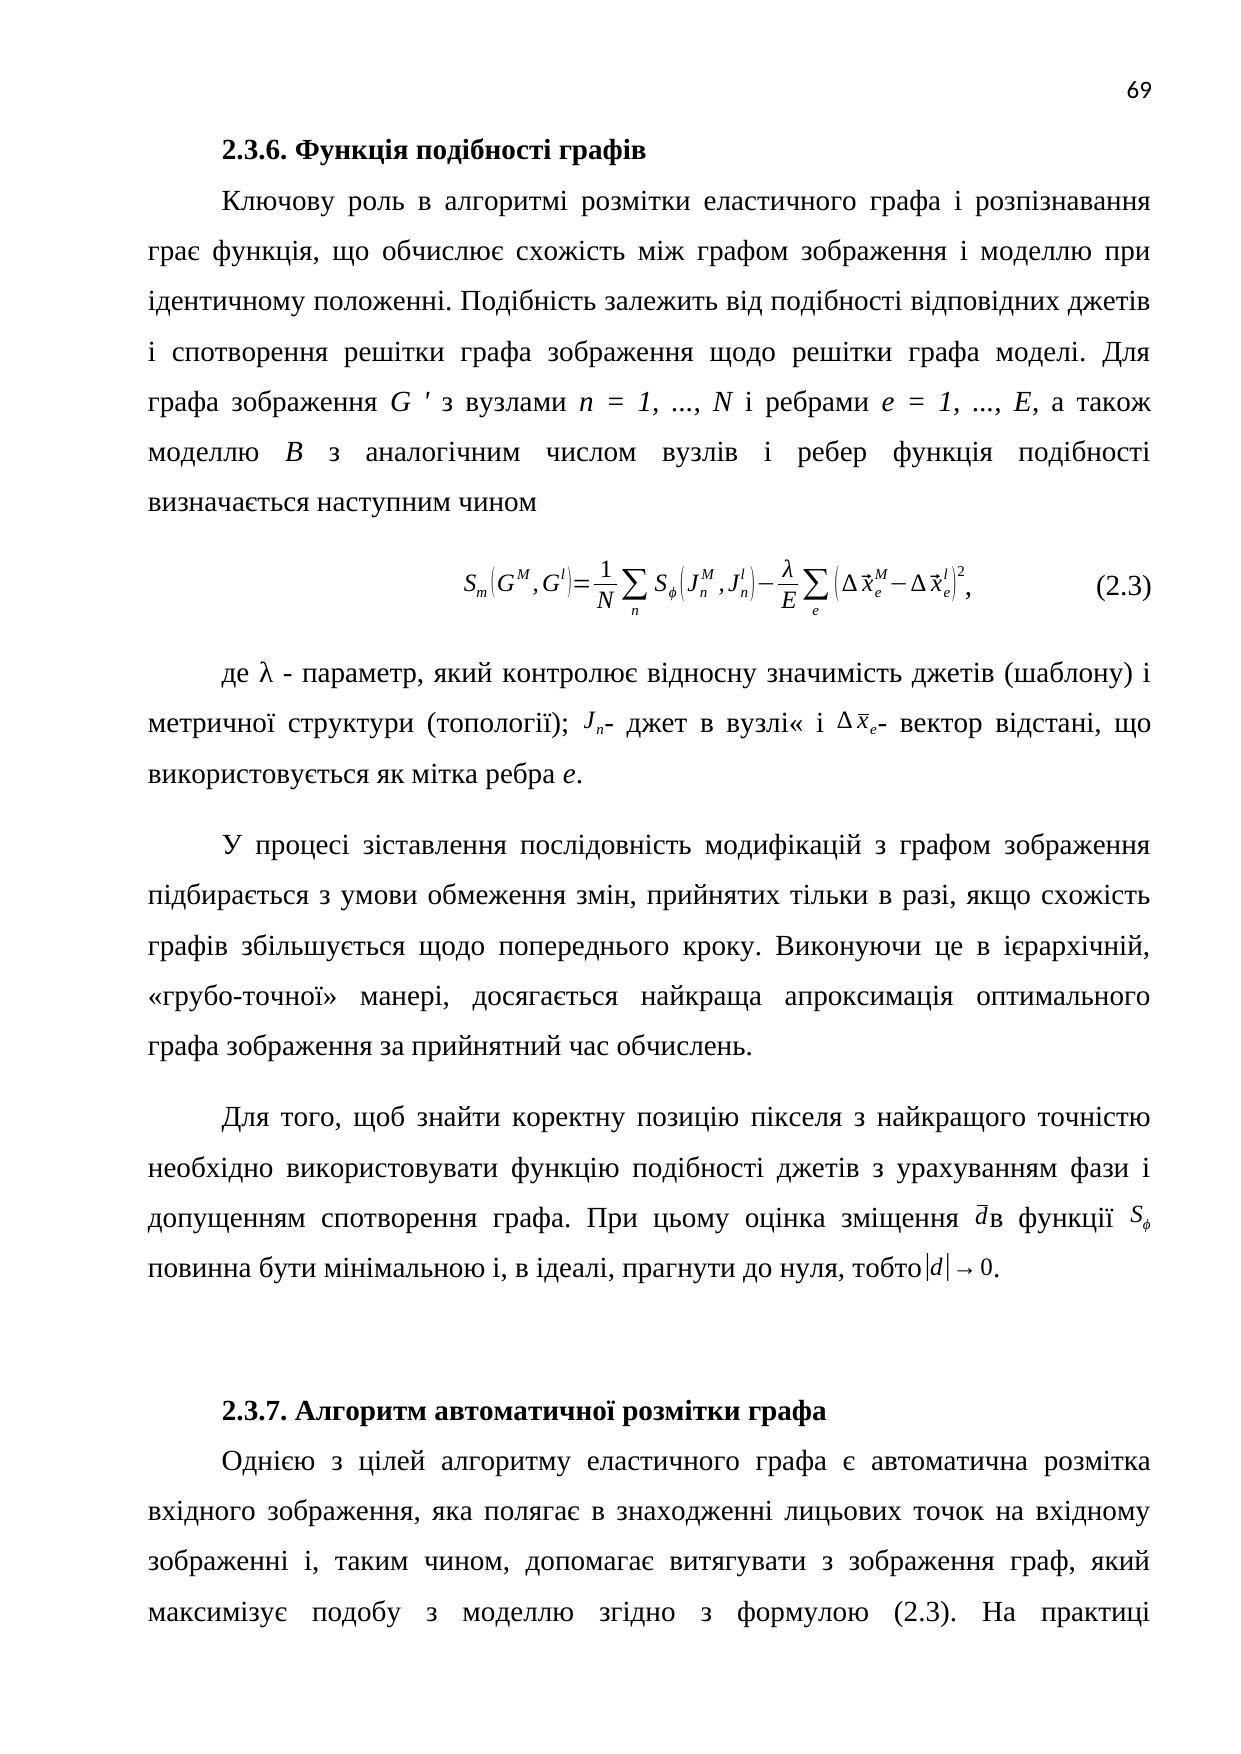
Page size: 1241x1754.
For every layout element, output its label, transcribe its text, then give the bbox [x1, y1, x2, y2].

text де λ - параметр, який контролює відносну значимість джетів (шаблону) і метричної структури (топології); - джет в вузлі« і - вектор відстані, що використовується як мітка ребра е. [148, 655, 1152, 789]
text Ключову роль в алгоритмі розмітки еластичного графа і розпізнавання грає функція, що обчислює схожість між графом зображення і моделлю при ідентичному положенні. Подібність залежить від подібності відповідних джетів і спотворення решітки графа зображення щодо решітки графа моделі. Для графа зображення G ' з вузлами n = 1, ..., N і ребрами е = 1, ..., E, а також моделлю B з аналогічним числом вузлів і ребер функція подібності визначається наступним чином [148, 183, 1152, 518]
text Для того, щоб знайти коректну позицію пікселя з найкращого точністю необхідно використовувати функцію подібності джетів з урахуванням фази і допущенням спотворення графа. При цьому оцінка зміщення в функції повинна бути мінімальною і, в ідеалі, прагнути до нуля, тобто. [148, 1099, 1152, 1284]
text 2.3.6. Функція подібності графів [148, 132, 1152, 166]
text 2.3.7. Алгоритм автоматичної розмітки графа [148, 1393, 1152, 1426]
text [148, 1443, 1152, 1627]
text У процесі зіставлення послідовність модифікацій з графом зображення підбирається з умови обмеження змін, прийнятих тільки в разі, якщо схожість графів збільшується щодо попереднього кроку. Виконуючи це в ієрархічній, «грубо-точної» манері, досягається найкраща апроксимація оптимального графа зображення за прийнятний час обчислень. [148, 827, 1152, 1062]
text , (2.3) [148, 556, 1152, 618]
